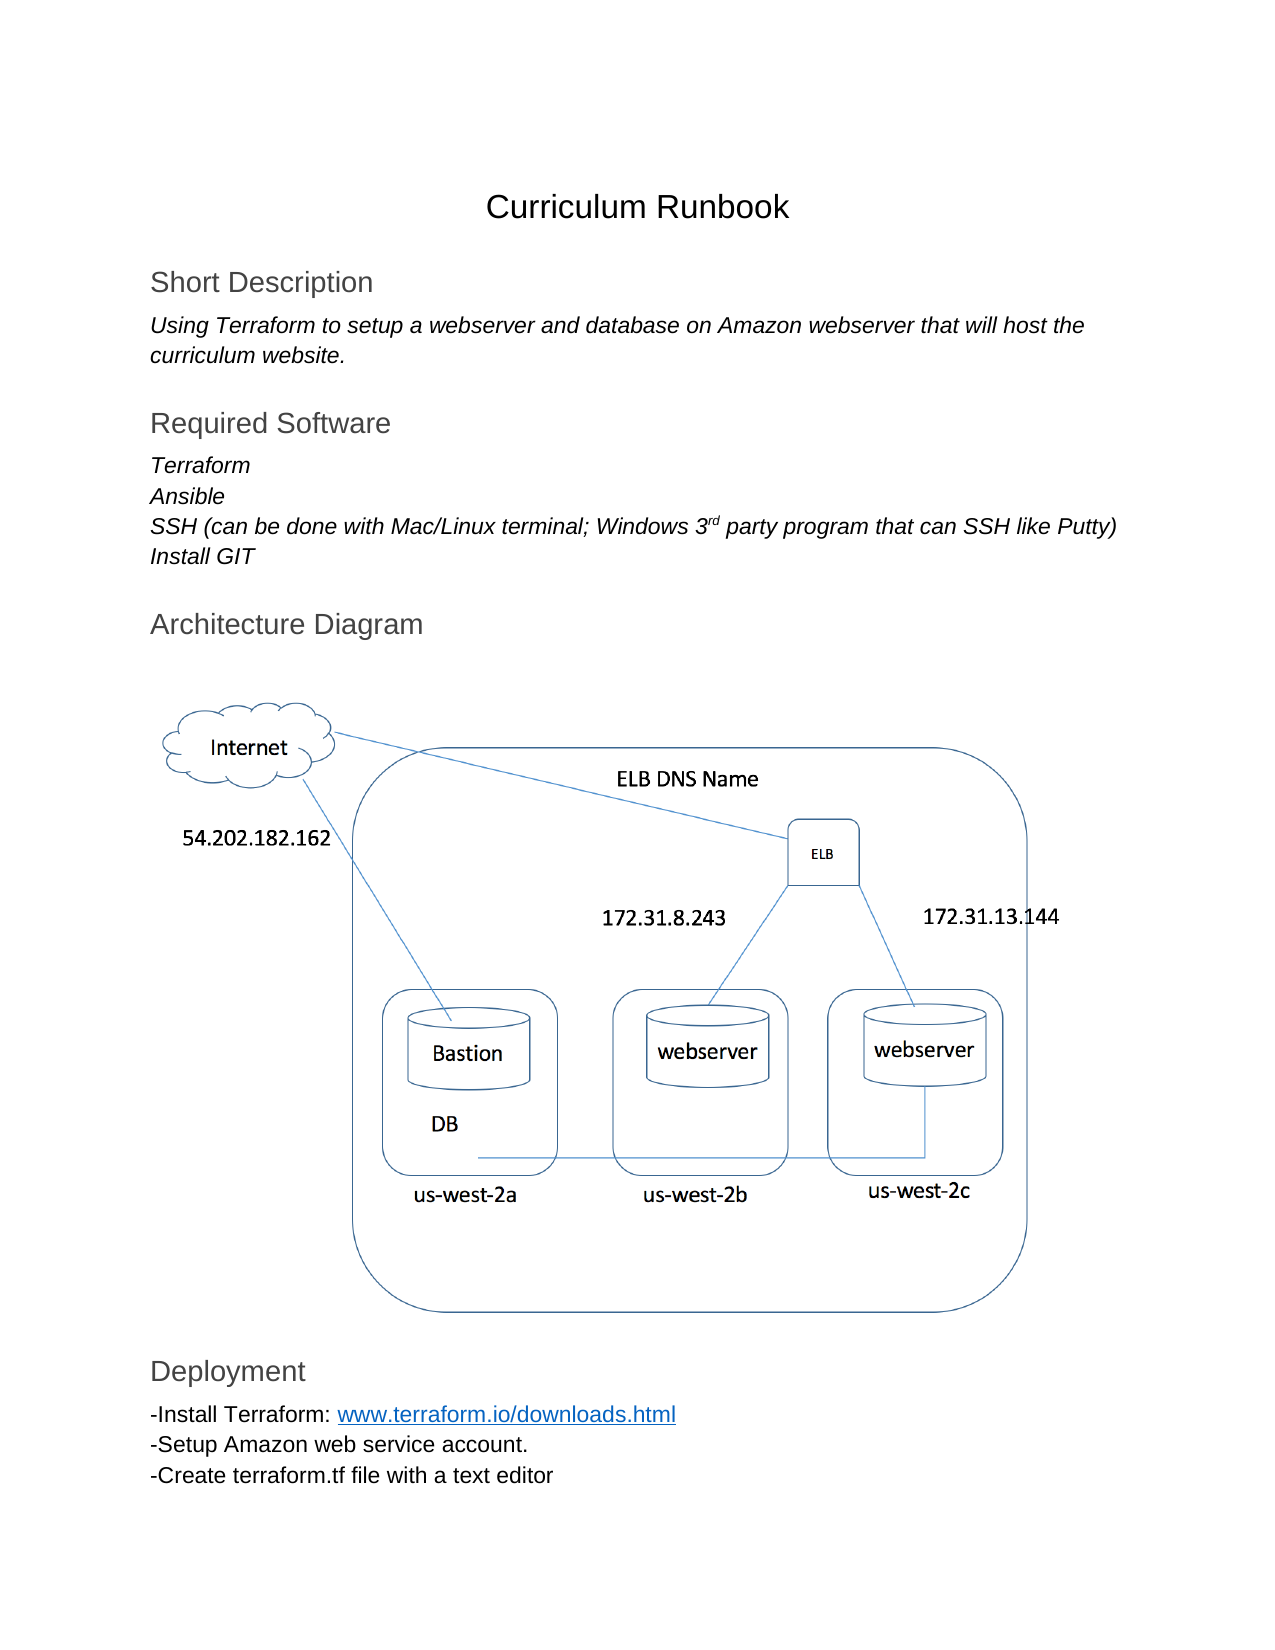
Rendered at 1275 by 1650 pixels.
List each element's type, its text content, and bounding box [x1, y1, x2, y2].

text Ansible [150, 483, 1125, 509]
picture [150, 678, 1125, 1350]
subtitle Architecture Diagram [150, 607, 1125, 640]
text Using Terraform to setup a webserver and database on Amazon webserver that will host the curriculum website. [150, 312, 1125, 368]
subtitle Deployment [150, 1350, 1125, 1388]
text -Setup Amazon web service account. [150, 1431, 1125, 1458]
subtitle Required Software [150, 406, 1125, 439]
subtitle Curriculum Runbook [150, 187, 1125, 226]
text -Install Terraform: www.terraform.io/downloads.html [150, 1401, 1125, 1428]
subtitle Short Description [150, 265, 1125, 298]
text Terraform [150, 452, 1125, 479]
text SSH (can be done with Mac/Linux terminal; Windows 3rd party program that can SSH like Putty) [150, 513, 1125, 539]
text -Create terraform.tf file with a text editor [150, 1462, 1125, 1488]
text Install GIT [150, 543, 1125, 569]
